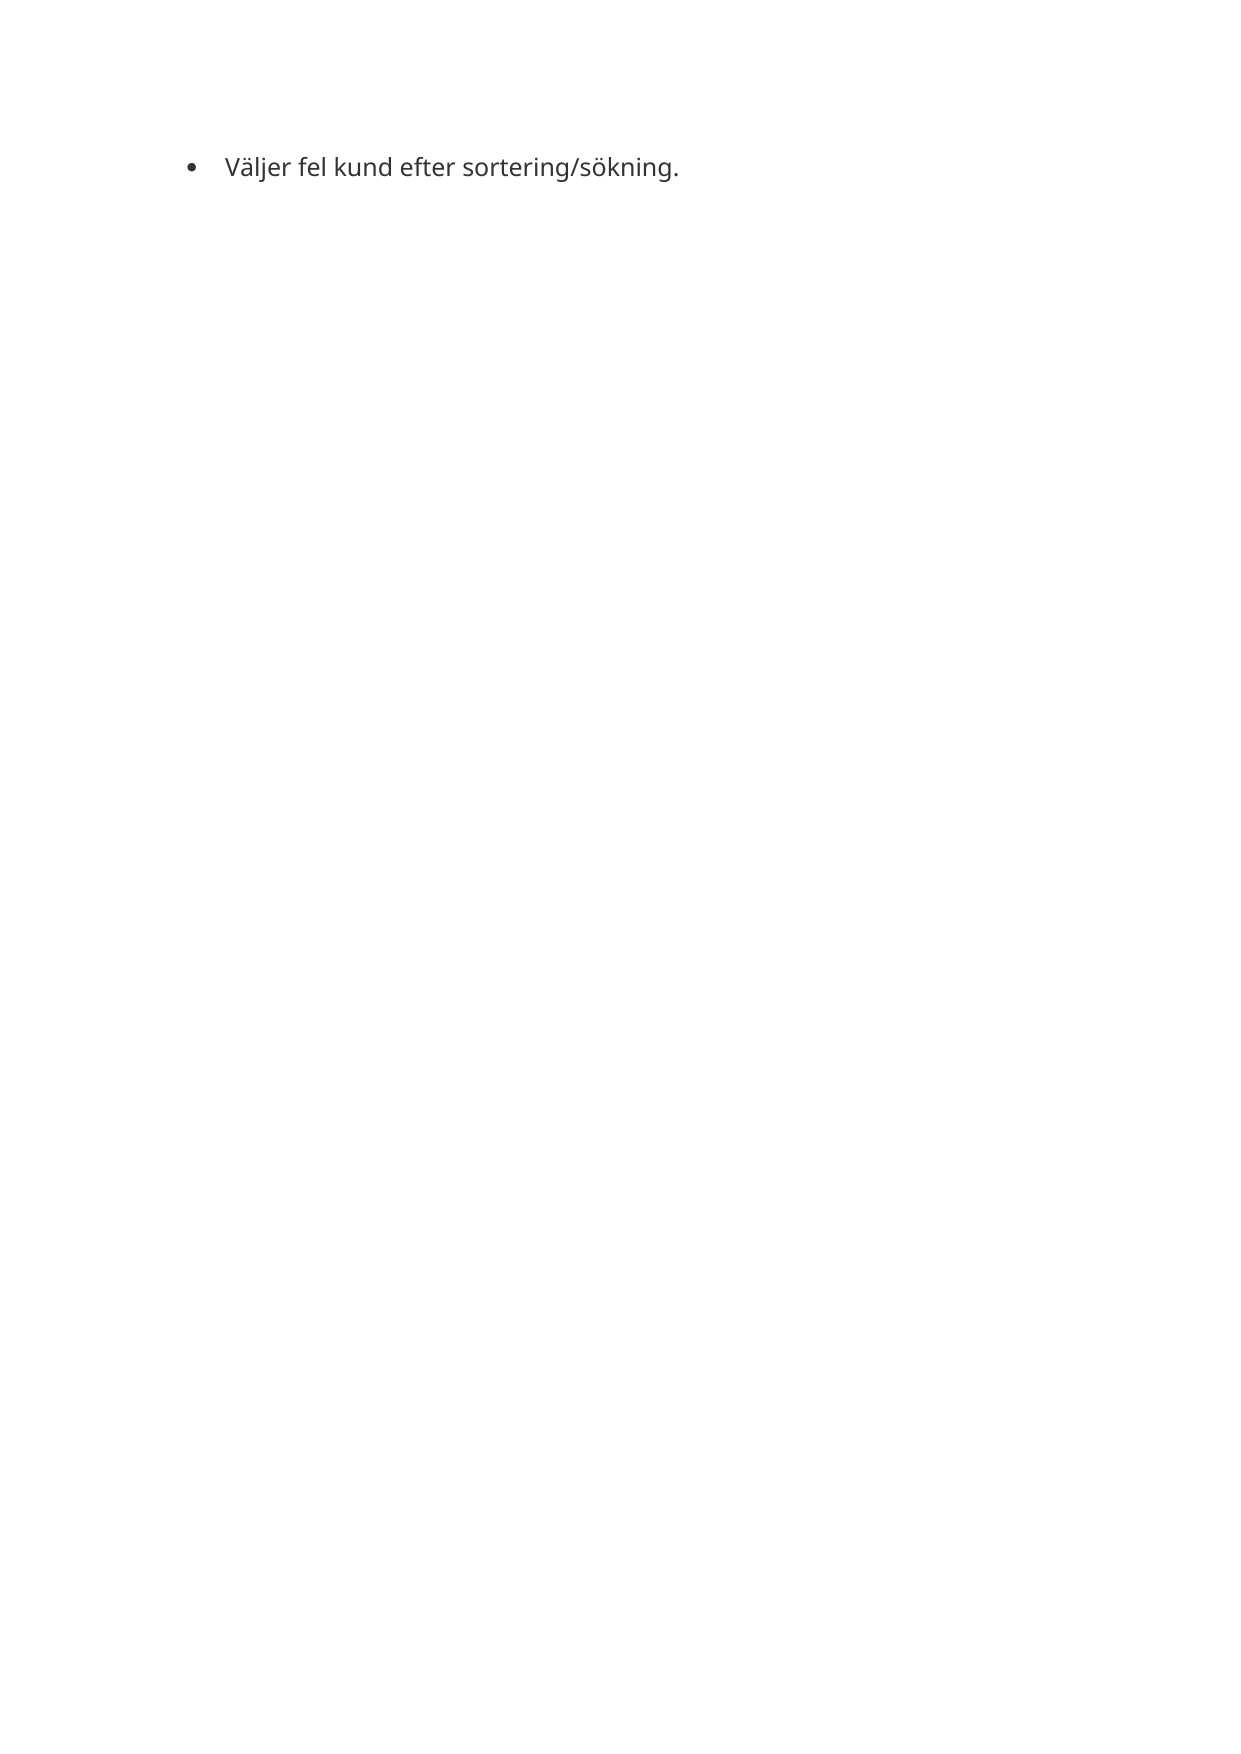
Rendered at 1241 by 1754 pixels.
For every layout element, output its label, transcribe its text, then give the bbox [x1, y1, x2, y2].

list Väljer fel kund efter sortering/sökning. [187, 150, 1090, 184]
